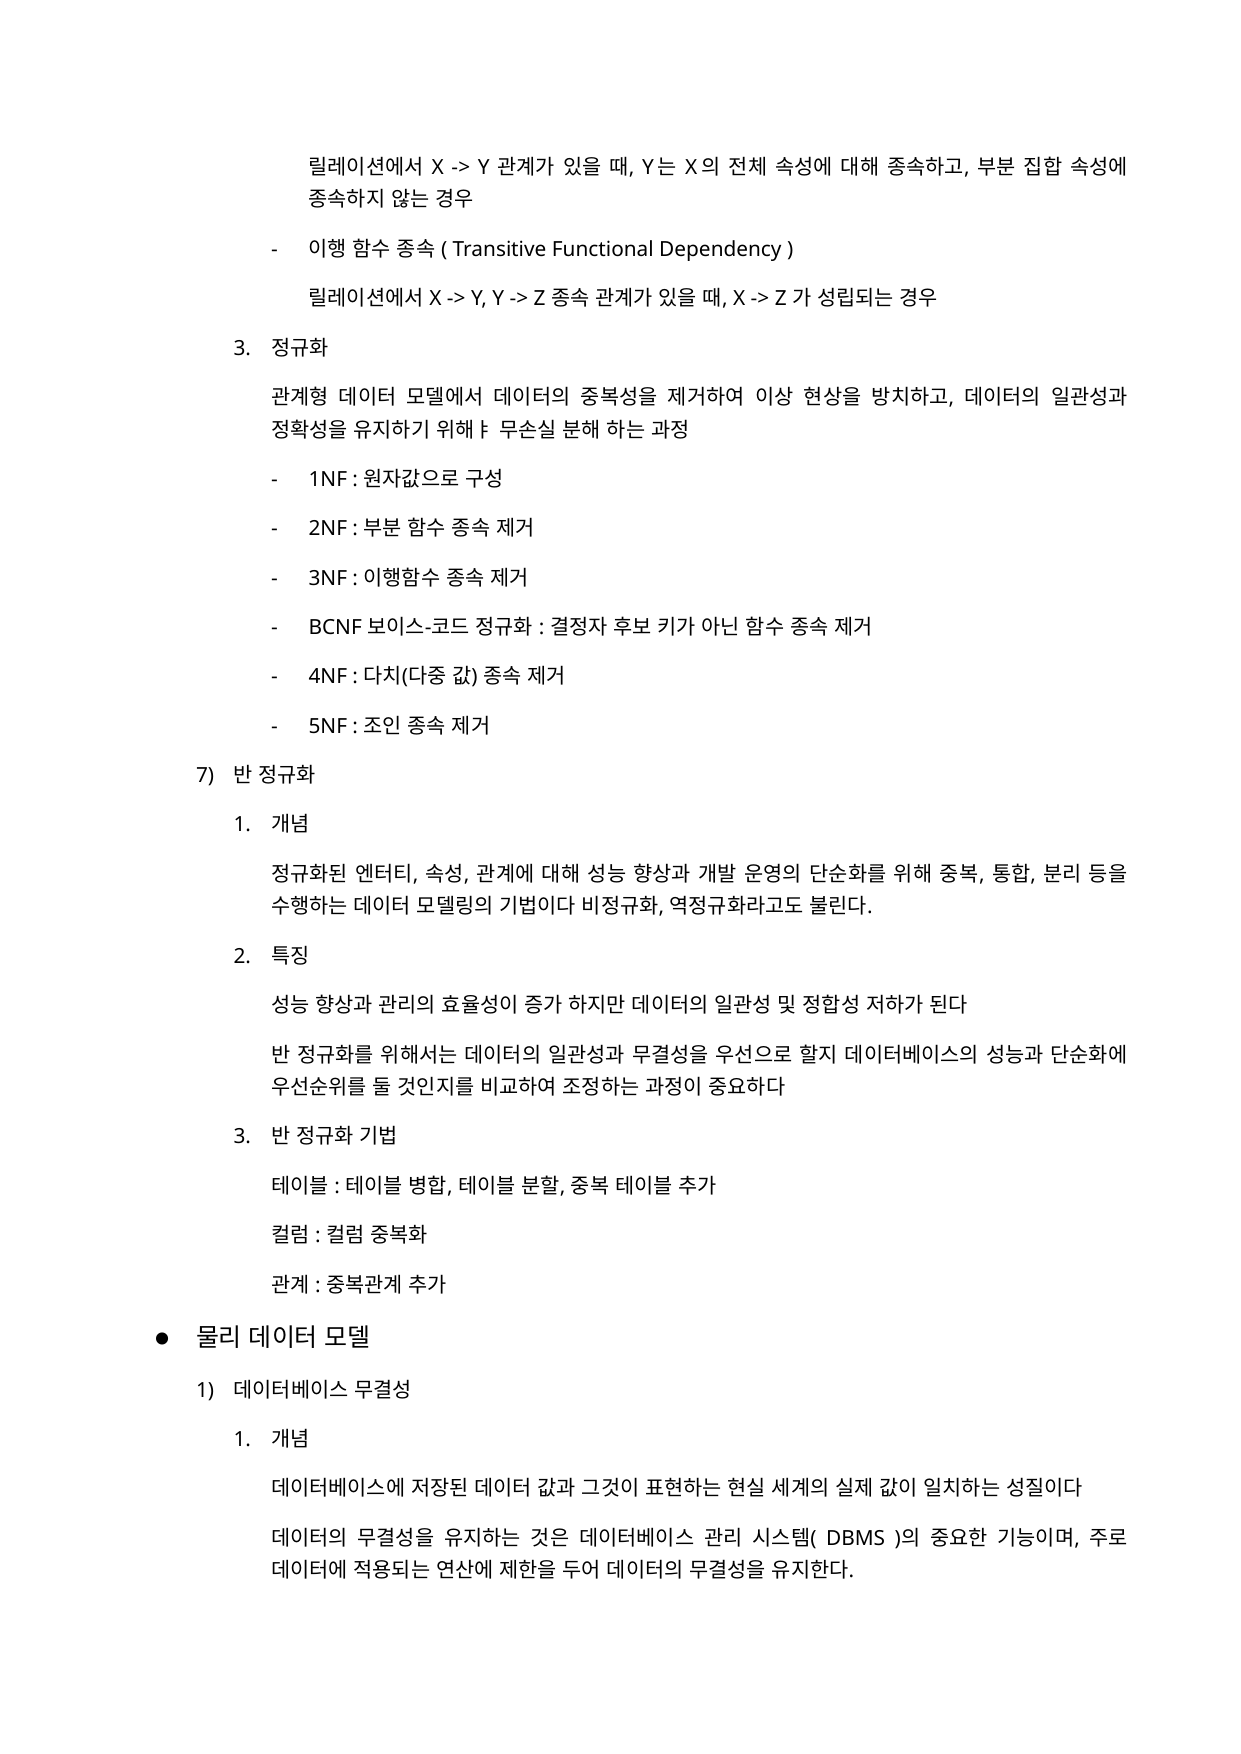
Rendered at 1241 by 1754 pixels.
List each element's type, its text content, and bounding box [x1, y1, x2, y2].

list 컬럼 : 컬럼 중복화 [271, 1218, 1128, 1249]
list 테이블 : 테이블 병합, 테이블 분할, 중복 테이블 추가 [271, 1169, 1128, 1199]
list 정규화된 엔터티, 속성, 관계에 대해 성능 향상과 개발 운영의 단순화를 위해 중복, 통합, 분리 등을 수행하는 데이터 모델링의 기법이다 비정규화, 역정규화라고도 불린다. [271, 857, 1128, 920]
list 릴레이션에서 X -> Y, Y -> Z 종속 관계가 있을 때, X -> Z 가 성립되는 경우 [308, 281, 1128, 312]
list 4NF : 다치(다중 값) 종속 제거 [271, 659, 1128, 690]
list 데이터베이스 무결성 [196, 1373, 1128, 1403]
list 반 정규화 기법 [233, 1120, 1128, 1150]
list 관계형 데이터 모델에서 데이터의 중복성을 제거하여 이상 현상을 방치하고, 데이터의 일관성과 정확성을 유지하기 위해ㅑ 무손실 분해 하는 과정 [271, 380, 1128, 443]
list BCNF 보이스-코드 정규화 : 결정자 후보 키가 아닌 함수 종속 제거 [271, 610, 1128, 641]
list 특징 [233, 939, 1128, 969]
list 개념 [233, 808, 1128, 838]
list 5NF : 조인 종속 제거 [271, 709, 1128, 739]
list 관계 : 중복관계 추가 [271, 1268, 1128, 1298]
list 개념 [233, 1422, 1128, 1453]
list 1NF : 원자값으로 구성 [271, 462, 1128, 492]
list 반 정규화 [196, 758, 1128, 789]
list 성능 향상과 관리의 효율성이 증가 하지만 데이터의 일관성 및 정합성 저하가 된다 [271, 988, 1128, 1019]
list 이행 함수 종속 ( Transitive Functional Dependency ) [271, 232, 1128, 262]
list 정규화 [233, 331, 1128, 361]
list 데이터의 무결성을 유지하는 것은 데이터베이스 관리 시스템( DBMS )의 중요한 기능이며, 주로 데이터에 적용되는 연산에 제한을 두어 데이터의 무결성을 유지한다. [271, 1521, 1128, 1584]
list 물리 데이터 모델 [154, 1317, 1128, 1353]
list 2NF : 부분 함수 종속 제거 [271, 511, 1128, 542]
list 릴레이션에서 X -> Y 관계가 있을 때, Y는 X의 전체 속성에 대해 종속하고, 부분 집합 속성에 종속하지 않는 경우 [308, 150, 1128, 213]
list 3NF : 이행함수 종속 제거 [271, 561, 1128, 591]
list 데이터베이스에 저장된 데이터 값과 그것이 표현하는 현실 세계의 실제 값이 일치하는 성질이다 [271, 1472, 1128, 1502]
list 반 정규화를 위해서는 데이터의 일관성과 무결성을 우선으로 할지 데이터베이스의 성능과 단순화에 우선순위를 둘 것인지를 비교하여 조정하는 과정이 중요하다 [271, 1038, 1128, 1101]
